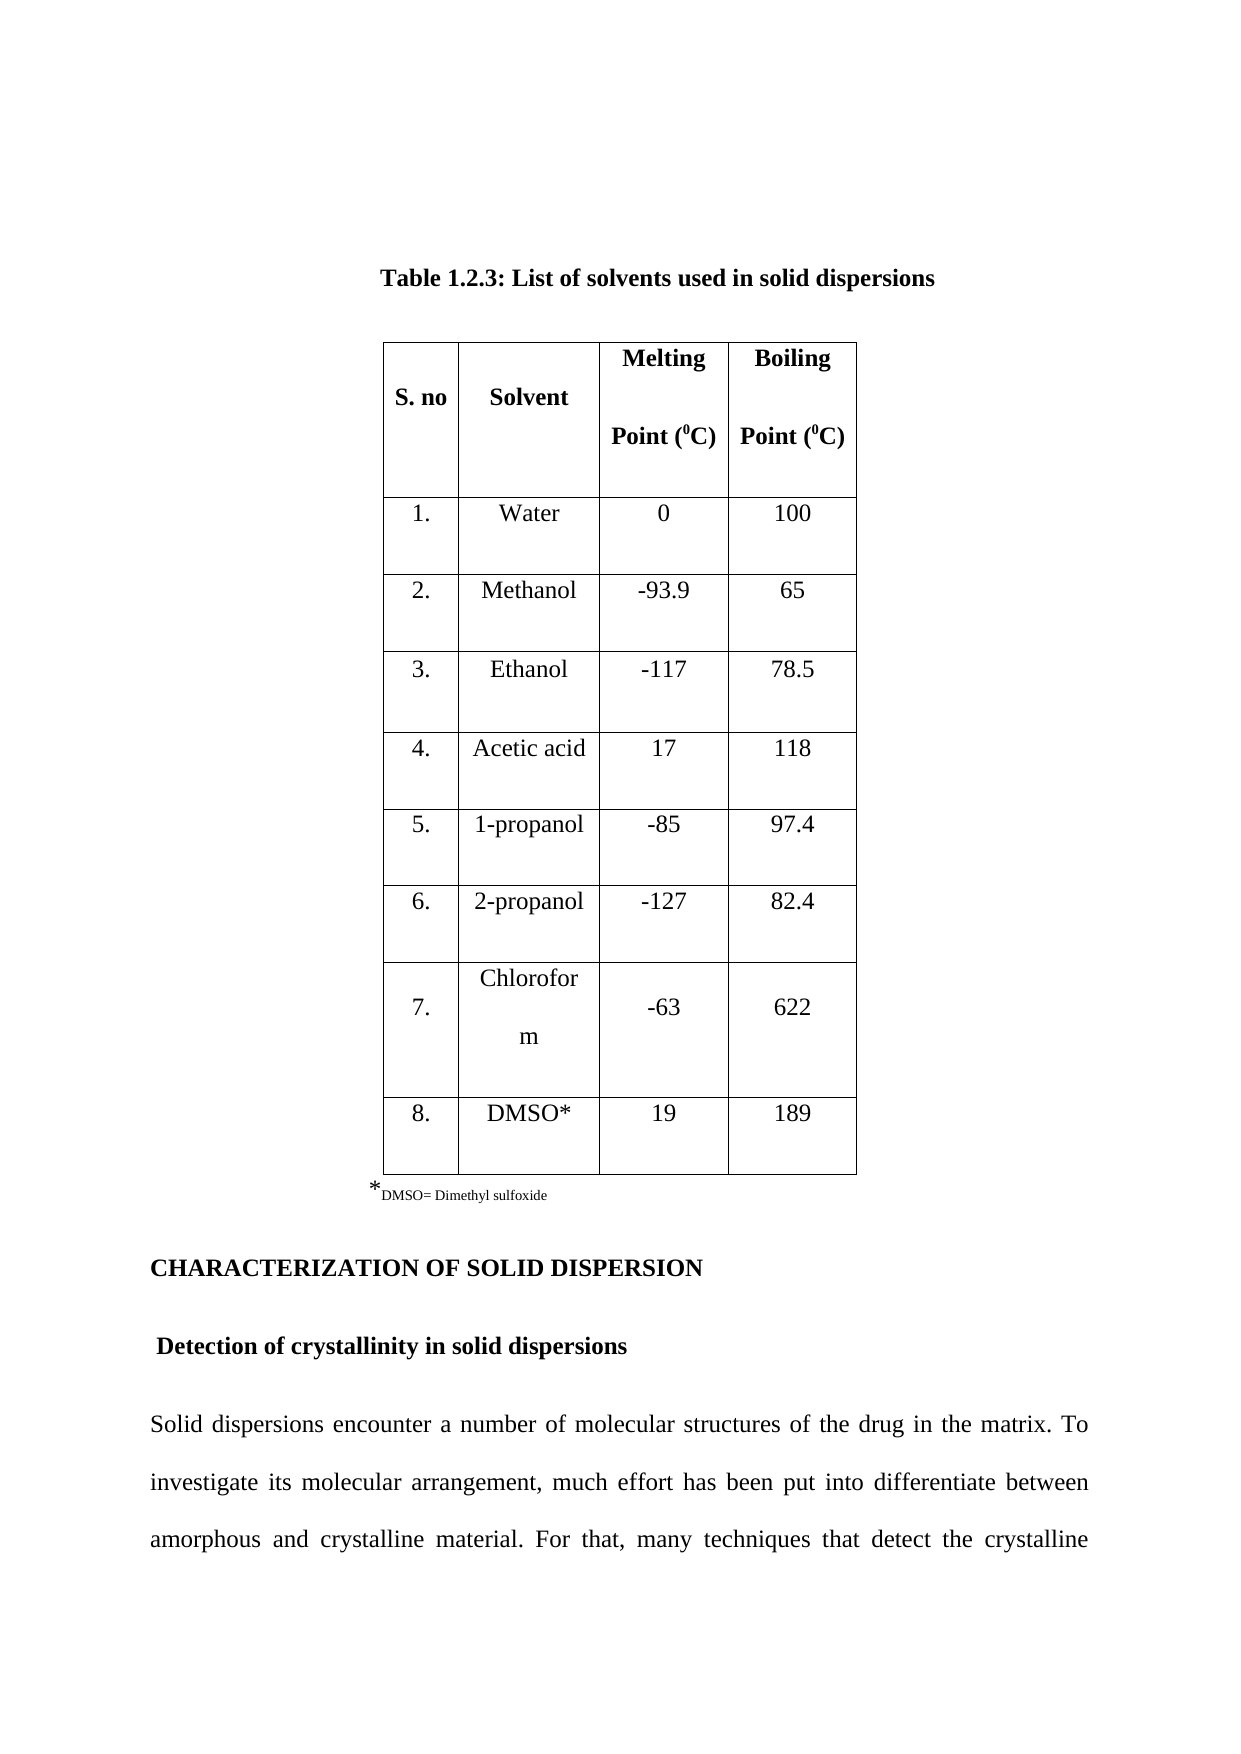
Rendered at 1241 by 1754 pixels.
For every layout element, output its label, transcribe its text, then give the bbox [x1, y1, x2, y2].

table_cell 82.4 [729, 886, 856, 962]
table_cell 8. [384, 1098, 458, 1173]
table_header Melting Point (0C) [600, 343, 728, 497]
table_cell 19 [600, 1098, 728, 1173]
table_cell Chloroform [459, 963, 599, 1097]
table_header Solvent [459, 343, 599, 497]
table_cell 3. [384, 652, 458, 732]
table_cell 65 [729, 575, 856, 651]
table_header S. no [384, 343, 458, 497]
table_cell 189 [729, 1098, 856, 1173]
list Table 1.2.3: List of solvents used in solid dispersions [225, 263, 1090, 292]
table_cell 1-propanol [459, 810, 599, 885]
table_cell 1. [384, 498, 458, 574]
table_cell Methanol [459, 575, 599, 651]
table_cell DMSO* [459, 1098, 599, 1173]
table_cell -85 [600, 810, 728, 885]
table_cell 118 [729, 733, 856, 808]
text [150, 1409, 1090, 1553]
table_cell 622 [729, 963, 856, 1097]
table_cell 78.5 [729, 652, 856, 732]
text CHARACTERIZATION OF SOLID DISPERSION [150, 1253, 1090, 1282]
table_cell 4. [384, 733, 458, 808]
table_cell -93.9 [600, 575, 728, 651]
table_cell 100 [729, 498, 856, 574]
table_header Boiling Point (0C) [729, 343, 856, 497]
table_cell Ethanol [459, 652, 599, 732]
table_cell 97.4 [729, 810, 856, 885]
table_cell 2. [384, 575, 458, 651]
table_cell 17 [600, 733, 728, 808]
table_cell Water [459, 498, 599, 574]
table_cell 7. [384, 963, 458, 1097]
table_cell Acetic acid [459, 733, 599, 808]
table_cell 6. [384, 886, 458, 962]
table_cell 2-propanol [459, 886, 599, 962]
list *DMSO= Dimethyl sulfoxide [225, 1174, 1090, 1203]
table_cell -117 [600, 652, 728, 732]
table_cell -127 [600, 886, 728, 962]
table_cell -63 [600, 963, 728, 1097]
table_cell 0 [600, 498, 728, 574]
table_cell 5. [384, 810, 458, 885]
text Detection of crystallinity in solid dispersions [150, 1331, 1090, 1360]
